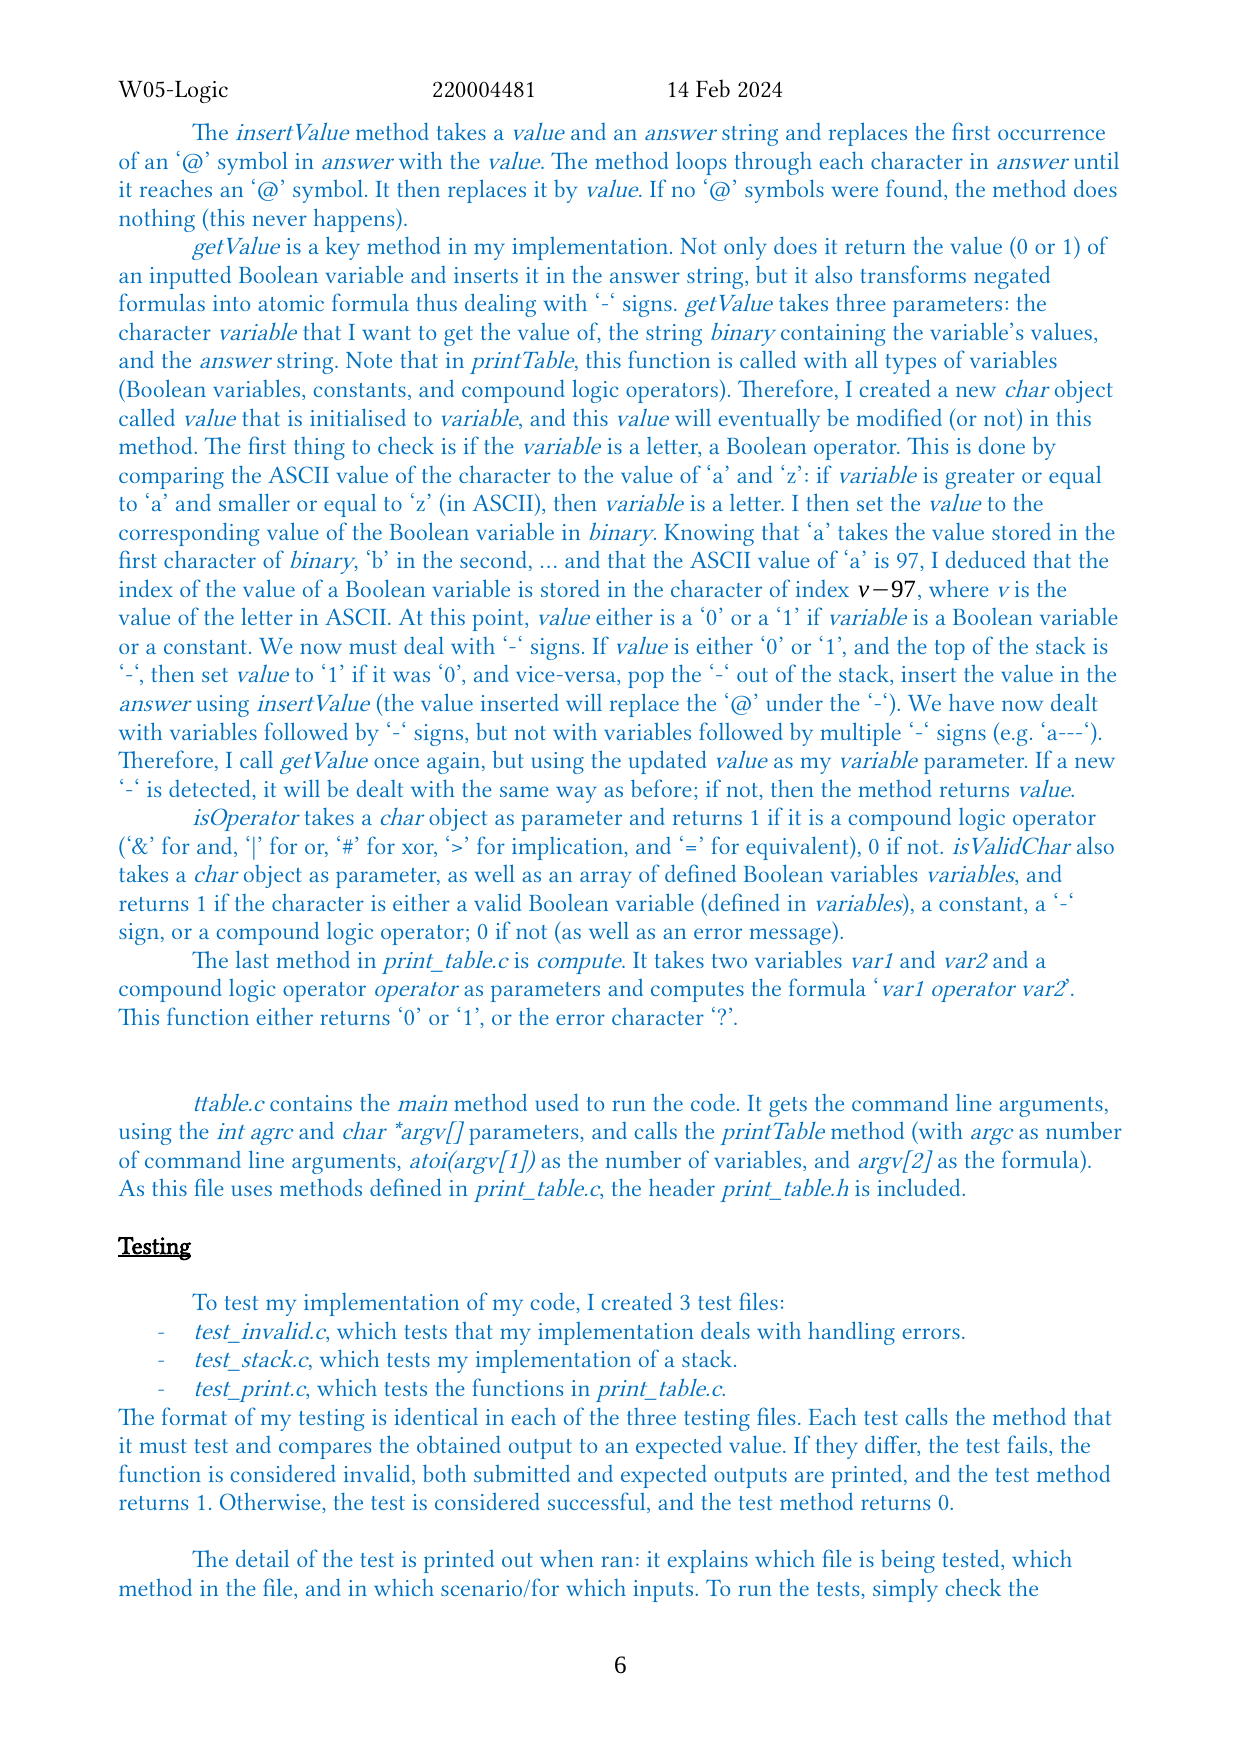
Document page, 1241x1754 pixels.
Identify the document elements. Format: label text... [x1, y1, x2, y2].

text getValue is a key method in my implementation. Not only does it return the value (0 or 1) of an inputted Boolean variable and inserts it in the answer string, but it also transforms negated formulas into atomic formula thus dealing with ‘-‘ signs. getValue takes three parameters: the character variable that I want to get the value of, the string binary containing the variable’s values, and the answer string. Note that in printTable, this function is called with all types of variables (Boolean variables, constants, and compound logic operators). Therefore, I created a new char object called value that is initialised to variable, and this value will eventually be modified (or not) in this method. The first thing to check is if the variable is a letter, a Boolean operator. This is done by comparing the ASCII value of the character to the value of ‘a’ and ‘z’: if variable is greater or equal to ‘a’ and smaller or equal to ‘z’ (in ASCII), then variable is a letter. I then set the value to the corresponding value of the Boolean variable in binary. Knowing that ‘a’ takes the value stored in the first character of binary, ‘b’ in the second, … and that the ASCII value of ‘a’ is 97, I deduced that the index of the value of a Boolean variable is stored in the character of index , where v is the value of the letter in ASCII. At this point, value either is a ‘0’ or a ‘1’ if variable is a Boolean variable or a constant. We now must deal with ‘-‘ signs. If value is either ‘0’ or ‘1’, and the top of the stack is ‘-‘, then set value to ‘1’ if it was ‘0’, and vice-versa, pop the ‘-‘ out of the stack, insert the value in the answer using insertValue (the value inserted will replace the ‘@’ under the ‘-‘). We have now dealt with variables followed by ‘-‘ signs, but not with variables followed by multiple ‘-‘ signs (e.g. ‘a---‘). Therefore, I call getValue once again, but using the updated value as my variable parameter. If a new ‘-‘ is detected, it will be dealt with the same way as before; if not, then the method returns value. [118, 232, 1122, 803]
list test_stack.c, which tests my implementation of a stack. [156, 1345, 1122, 1374]
text The format of my testing is identical in each of the three testing files. Each test calls the method that it must test and compares the obtained output to an expected value. If they differ, the test fails, the function is considered invalid, both submitted and expected outputs are printed, and the test method returns 1. Otherwise, the test is considered successful, and the test method returns 0. [118, 1402, 1122, 1517]
text isOperator takes a char object as parameter and returns 1 if it is a compound logic operator (‘&’ for and, ‘|’ for or, ‘#’ for xor, ‘>’ for implication, and ‘=’ for equivalent), 0 if not. isValidChar also takes a char object as parameter, as well as an array of defined Boolean variables variables, and returns 1 if the character is either a valid Boolean variable (defined in variables), a constant, a ‘-‘ sign, or a compound logic operator; 0 if not (as well as an error message). [118, 803, 1122, 946]
list test_print.c, which tests the functions in print_table.c. [156, 1374, 1122, 1402]
text The insertValue method takes a value and an answer string and replaces the first occurrence of an ‘@’ symbol in answer with the value. The method loops through each character in answer until it reaches an ‘@’ symbol. It then replaces it by value. If no ‘@’ symbols were found, the method does nothing (this never happens). [118, 118, 1122, 232]
text Testing [118, 1231, 1122, 1260]
text ttable.c contains the main method used to run the code. It gets the command line arguments, using the int agrc and char *argv[] parameters, and calls the printTable method (with argc as number of command line arguments, atoi(argv[1]) as the number of variables, and argv[2] as the formula). As this file uses methods defined in print_table.c, the header print_table.h is included. [118, 1088, 1122, 1203]
list test_invalid.c, which tests that my implementation deals with handling errors. [156, 1317, 1122, 1345]
text To test my implementation of my code, I created 3 test files: [118, 1288, 1122, 1317]
text The last method in print_table.c is compute. It takes two variables var1 and var2 and a compound logic operator operator as parameters and computes the formula ‘var1 operator var2’. This function either returns ‘0’ or ‘1’, or the error character ‘?’. [118, 946, 1122, 1031]
